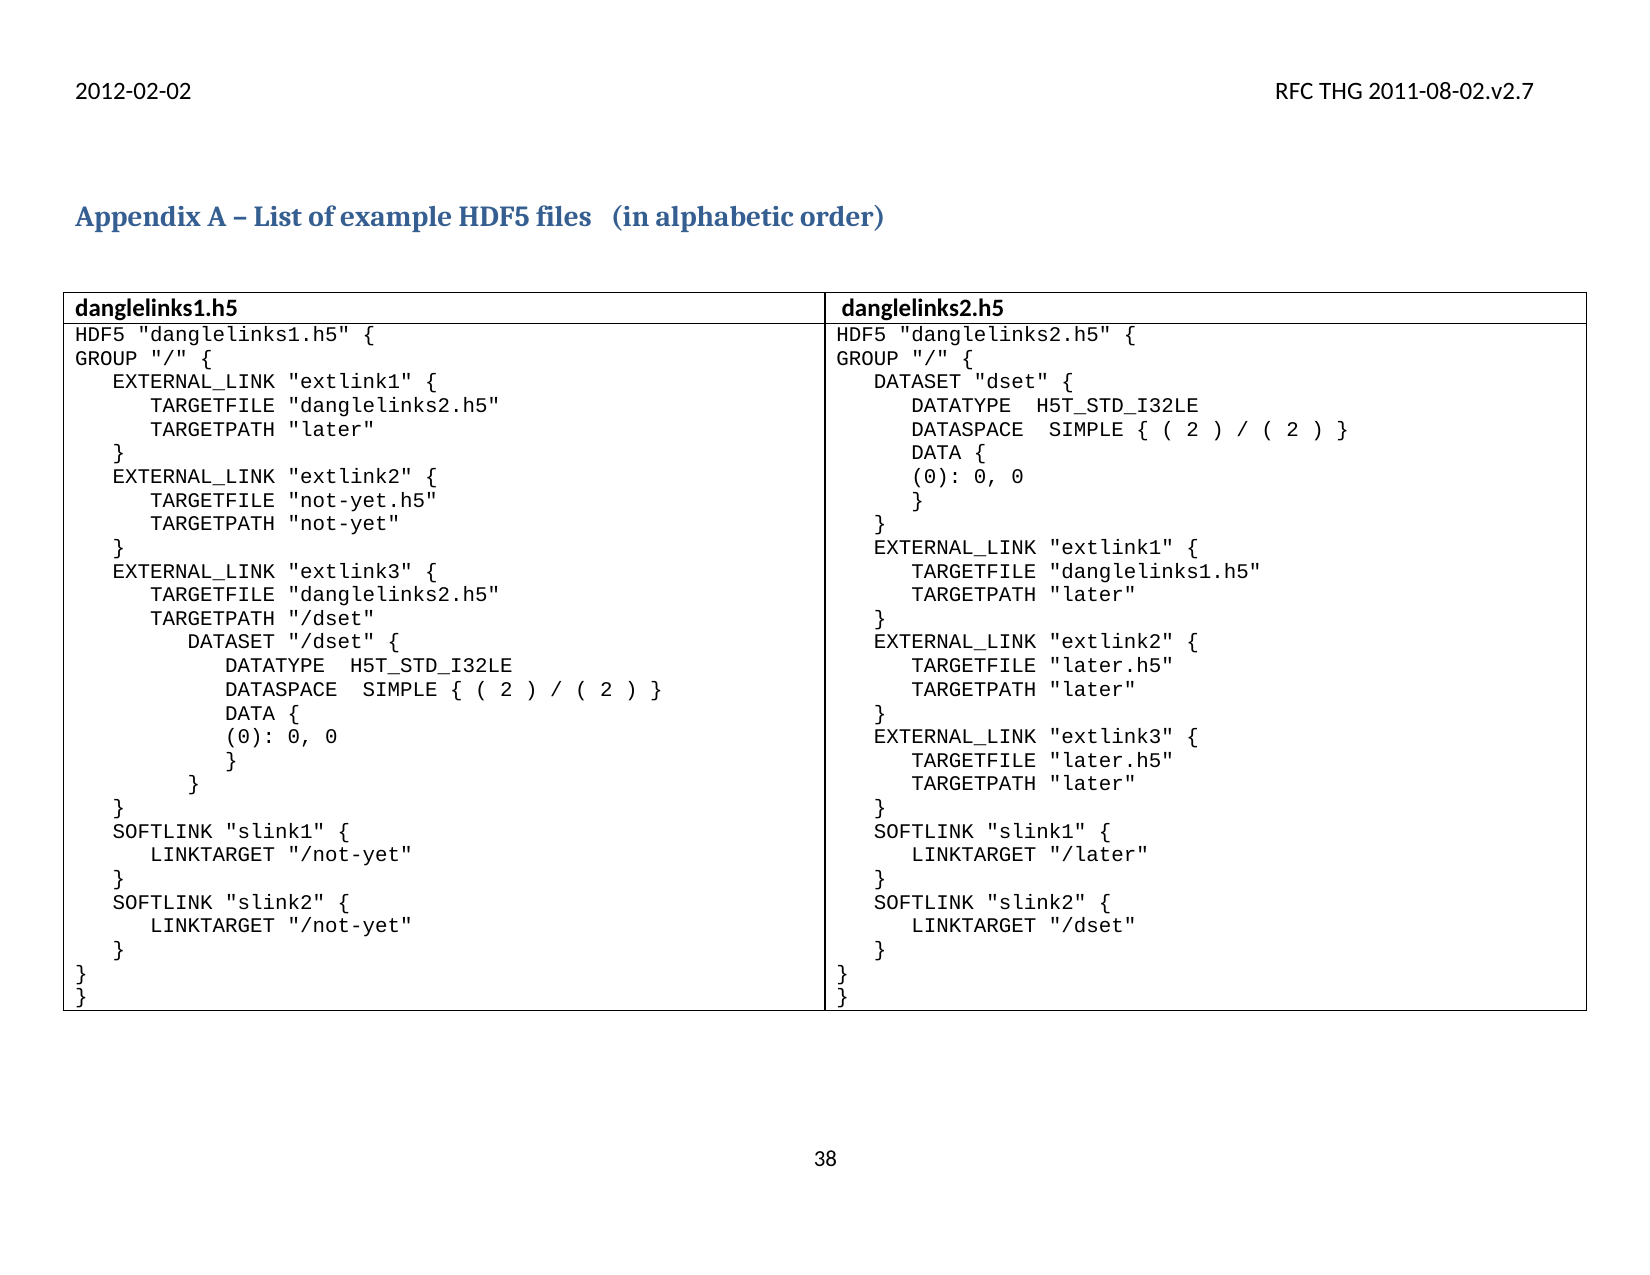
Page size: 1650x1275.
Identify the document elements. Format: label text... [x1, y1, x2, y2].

table_header danglelinks1.h5 [64, 293, 824, 323]
subtitle Appendix A – List of example HDF5 files (in alphabetic order) [75, 200, 1575, 233]
table_cell HDF5 "danglelinks2.h5" { GROUP "/" { DATASET "dset" { DATATYPE H5T_STD_I32LE DATASPACE SIMPLE { ( 2 ) / ( 2 ) } DATA { (0): 0, 0 } } EXTERNAL_LINK "extlink1" { TARGETFILE "danglelinks1.h5" TARGETPATH "later" } EXTERNAL_LINK "extlink2" { TARGETFILE "later.h5" TARGETPATH "later" } EXTERNAL_LINK "extlink3" { TARGETFILE "later.h5" TARGETPATH "later" } SOFTLINK "slink1" { LINKTARGET "/later" } SOFTLINK "slink2" { LINKTARGET "/dset" } } } [826, 324, 1586, 1010]
table_header danglelinks2.h5 [826, 293, 1586, 323]
table_cell HDF5 "danglelinks1.h5" { GROUP "/" { EXTERNAL_LINK "extlink1" { TARGETFILE "danglelinks2.h5" TARGETPATH "later" } EXTERNAL_LINK "extlink2" { TARGETFILE "not-yet.h5" TARGETPATH "not-yet" } EXTERNAL_LINK "extlink3" { TARGETFILE "danglelinks2.h5" TARGETPATH "/dset" DATASET "/dset" { DATATYPE H5T_STD_I32LE DATASPACE SIMPLE { ( 2 ) / ( 2 ) } DATA { (0): 0, 0 } } } SOFTLINK "slink1" { LINKTARGET "/not-yet" } SOFTLINK "slink2" { LINKTARGET "/not-yet" } } } [64, 324, 824, 1010]
